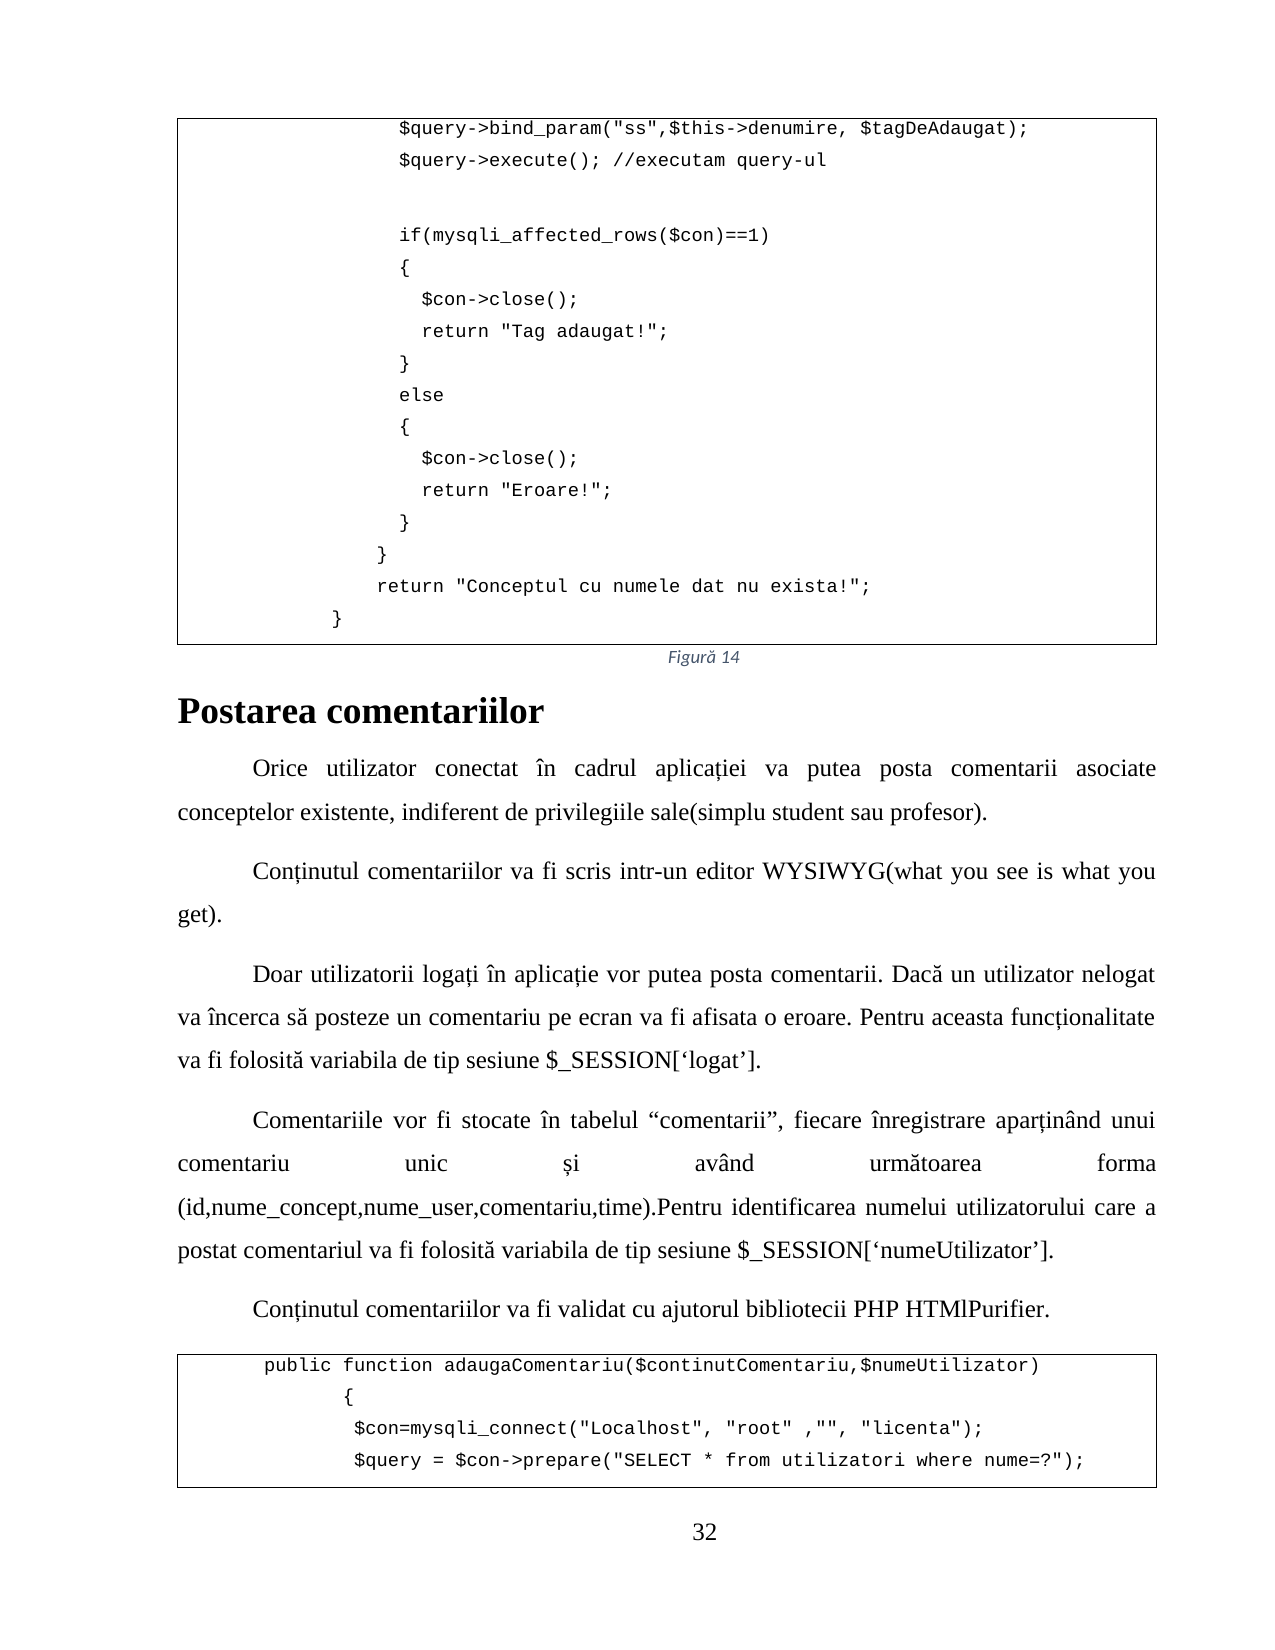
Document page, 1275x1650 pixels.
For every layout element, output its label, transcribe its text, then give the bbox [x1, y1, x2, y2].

text Doar utilizatorii logați în aplicație vor putea posta comentarii. Dacă un utilizator nelogat va încerca să posteze un comentariu pe ecran va fi afisata o eroare. Pentru aceasta funcționalitate va fi folosită variabila de tip sesiune $_SESSION[‘logat’]. [177, 959, 1157, 1074]
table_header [178, 1355, 1156, 1487]
text Comentariile vor fi stocate în tabelul “comentarii”, fiecare înregistrare aparținând unui comentariu unic și având următoarea forma (id,nume_concept,nume_user,comentariu,time).Pentru identificarea numelui utilizatorului care a postat comentariul va fi folosită variabila de tip sesiune $_SESSION[‘numeUtilizator’]. [177, 1105, 1157, 1263]
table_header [178, 119, 1156, 644]
text Conținutul comentariilor va fi validat cu ajutorul bibliotecii PHP HTMlPurifier. [177, 1294, 1157, 1323]
text Conținutul comentariilor va fi scris intr-un editor WYSIWYG(what you see is what you get). [177, 856, 1157, 928]
text Orice utilizator conectat în cadrul aplicației va putea posta comentarii asociate conceptelor existente, indiferent de privilegiile sale(simplu student sau profesor). [177, 753, 1157, 825]
subtitle Postarea comentariilor [177, 689, 1157, 732]
